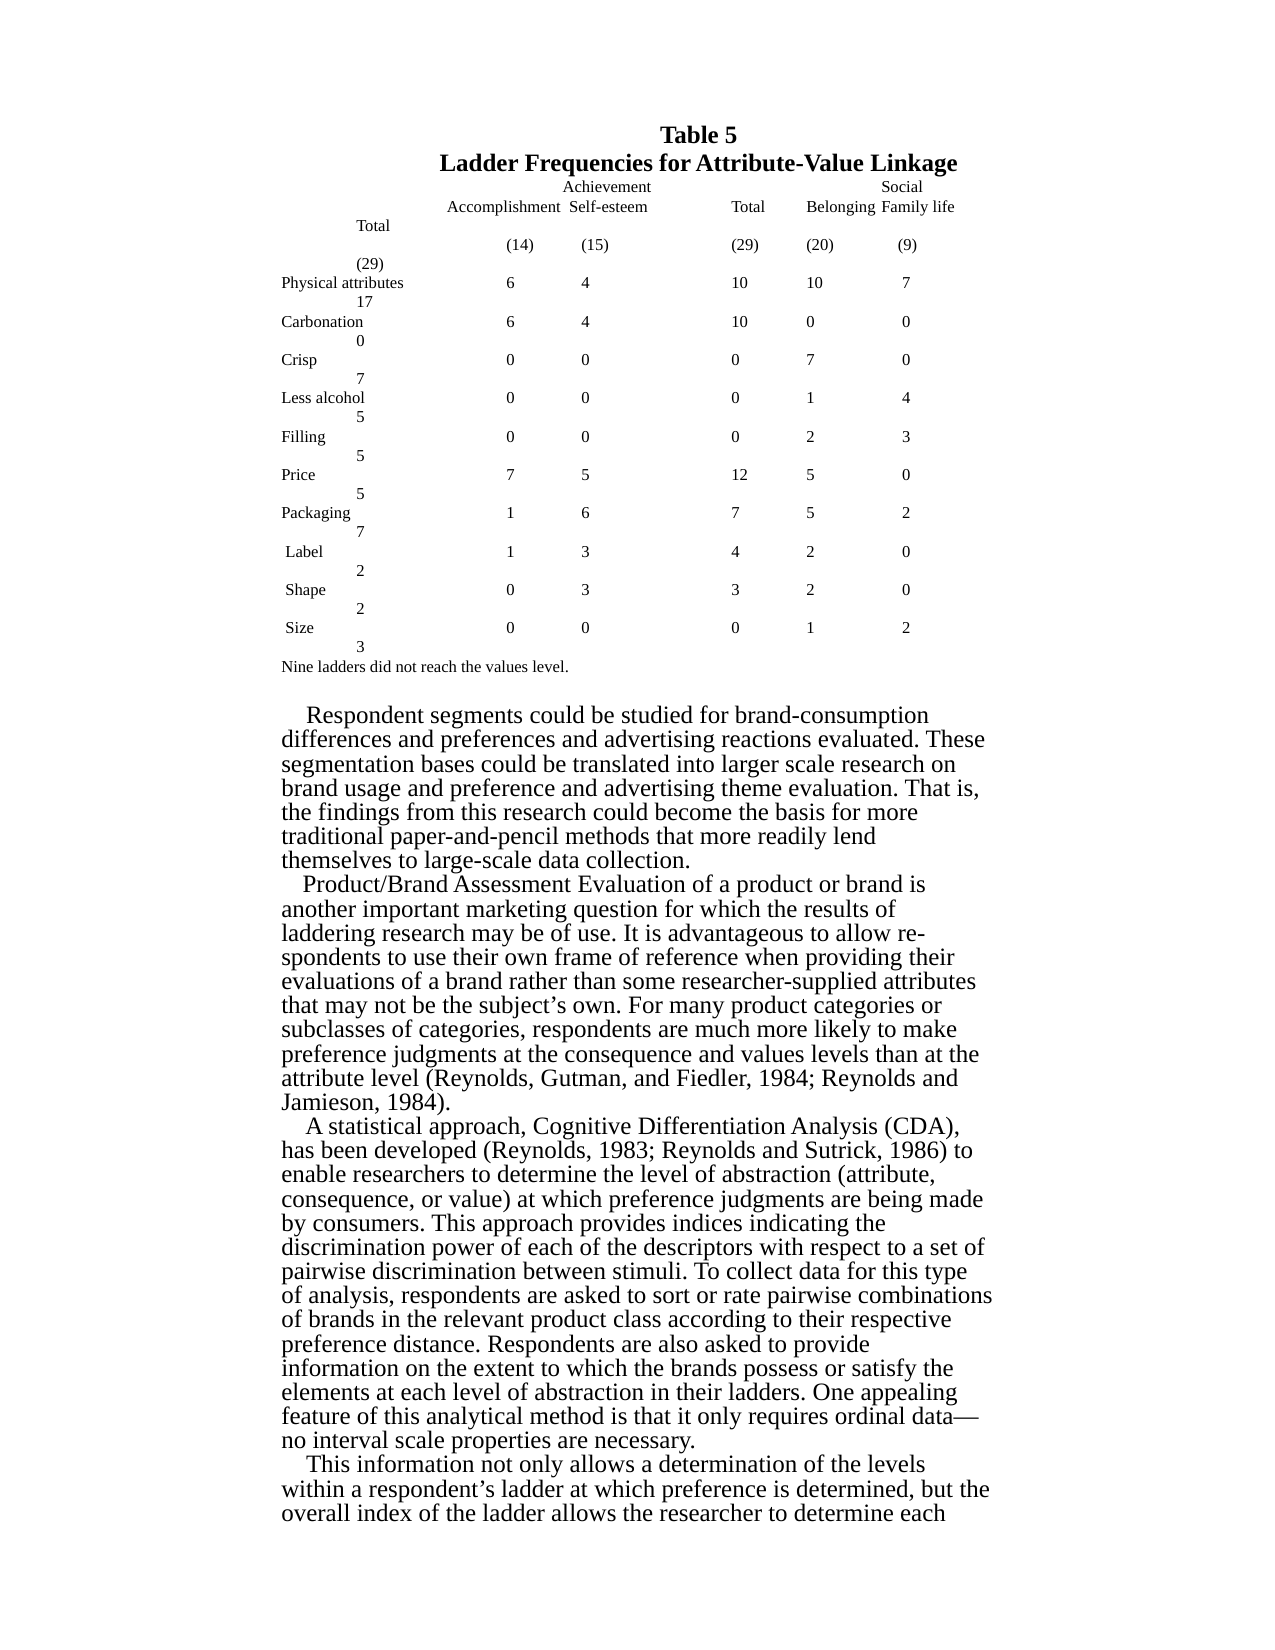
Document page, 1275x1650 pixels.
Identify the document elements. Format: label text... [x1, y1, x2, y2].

text A statistical approach, Cognitive Differentiation Analysis (CDA), has been developed (Reynolds, 1983; Reynolds and Sutrick, 1986) to enable researchers to determine the level of abstraction (attribute, consequence, or value) at which preference judgments are being made by consumers. This approach provides indices indicating the discrimination power of each of the descriptors with respect to a set of pairwise discrimination between stimuli. To collect data for this type of analysis, respondents are asked to sort or rate pairwise combinations of brands in the relevant product class according to their respective preference distance. Respondents are also asked to provide information on the extent to which the brands possess or satisfy the elements at each level of abstraction in their ladders. One appealing feature of this analytical method is that it only requires ordinal data—no interval scale properties are necessary. [281, 1115, 993, 1453]
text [281, 1453, 993, 1526]
text Ladder Frequencies for Attribute-Value Linkage [404, 148, 993, 177]
text Physical attributes 6 4 10 10 7 17 Carbonation 6 4 10 0 0 0 Crisp 0 0 0 7 0 7 Less alcohol 0 0 0 1 4 5 Filling 0 0 0 2 3 5 Price 7 5 12 5 0 5 Packaging 1 6 7 5 2 7 Label 1 3 4 2 0 2 Shape 0 3 3 2 0 2 Size 0 0 0 1 2 3 [281, 273, 993, 656]
text Respondent segments could be studied for brand-consumption differences and preferences and advertising reactions evaluated. These segmentation bases could be translated into larger scale research on brand usage and preference and advertising theme evaluation. That is, the findings from this research could become the basis for more traditional paper-and-pencil methods that more readily lend themselves to large-scale data collection. [281, 704, 993, 873]
text Product/Brand Assessment Evaluation of a product or brand is another important marketing question for which the results of laddering research may be of use. It is advantageous to allow respondents to use their own frame of reference when providing their evaluations of a brand rather than some researcher-supplied attributes that may not be the subject’s own. For many product categories or subclasses of categories, respondents are much more likely to make preference judgments at the consequence and values levels than at the attribute level (Reynolds, Gutman, and Fiedler, 1984; Reynolds and Jamieson, 1984). [281, 873, 993, 1115]
text Accomplishment Self-esteem Total Belonging Family life Total (14) (15) (29) (20) (9) (29) [281, 196, 993, 273]
text Table 5 [404, 120, 993, 148]
text Nine ladders did not reach the values level. [281, 656, 993, 676]
text Achievement Social [281, 177, 993, 196]
